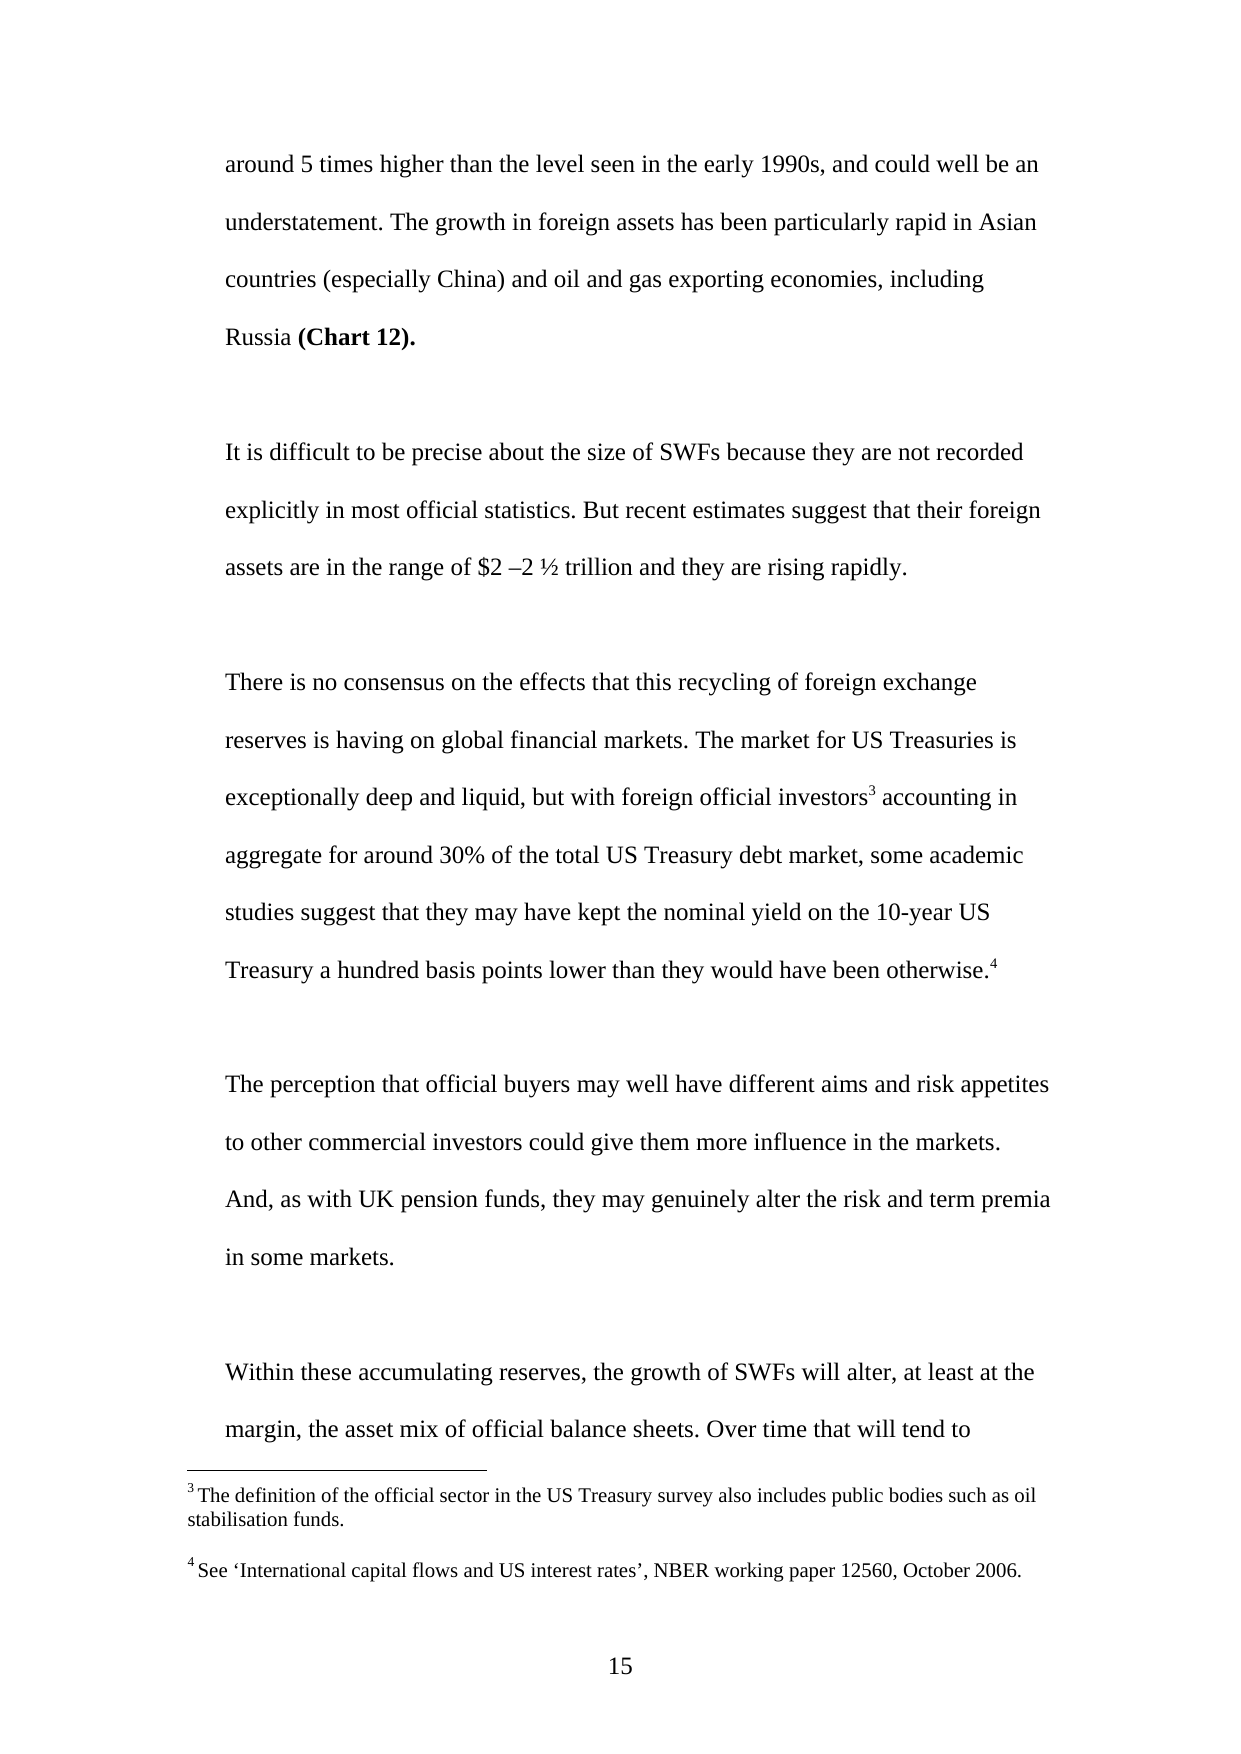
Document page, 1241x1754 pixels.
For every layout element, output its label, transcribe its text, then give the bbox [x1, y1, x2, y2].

text 4 See ‘International capital flows and US interest rates’, NBER working paper 12560, October 2006. [187, 1554, 1190, 1582]
text Within these accumulating reserves, the growth of SWFs will alter, at least at the margin, the asset mix of official balance sheets. Over time that will tend to [225, 1357, 1038, 1443]
text And, as with UK pension funds, they may genuinely alter the risk and term premia in some markets. [225, 1184, 1054, 1271]
text The perception that official buyers may well have different aims and risk appetites to other commercial investors could give them more influence in the markets. [225, 1069, 1052, 1156]
text There is no consensus on the effects that this recycling of foreign exchange reserves is having on global financial markets. The market for US Treasuries is exceptionally deep and liquid, but with foreign official investors3 accounting in aggregate for around 30% of the total US Treasury debt market, some academic studies suggest that they may have kept the nominal yield on the 10-year US Treasury a hundred basis points lower than they would have been otherwise.4 [225, 667, 1026, 983]
text It is difficult to be precise about the size of SWFs because they are not recorded explicitly in most official statistics. But recent estimates suggest that their foreign assets are in the range of $2 –2 ½ trillion and they are rising rapidly. [225, 437, 1052, 581]
text 3 The definition of the official sector in the US Treasury survey also includes public bodies such as oil stabilisation funds. [187, 1479, 1045, 1531]
text around 5 times higher than the level seen in the early 1990s, and could well be an understatement. The growth in foreign assets has been particularly rapid in Asian countries (especially China) and oil and gas exporting economies, including Russia (Chart 12). [225, 149, 1042, 351]
